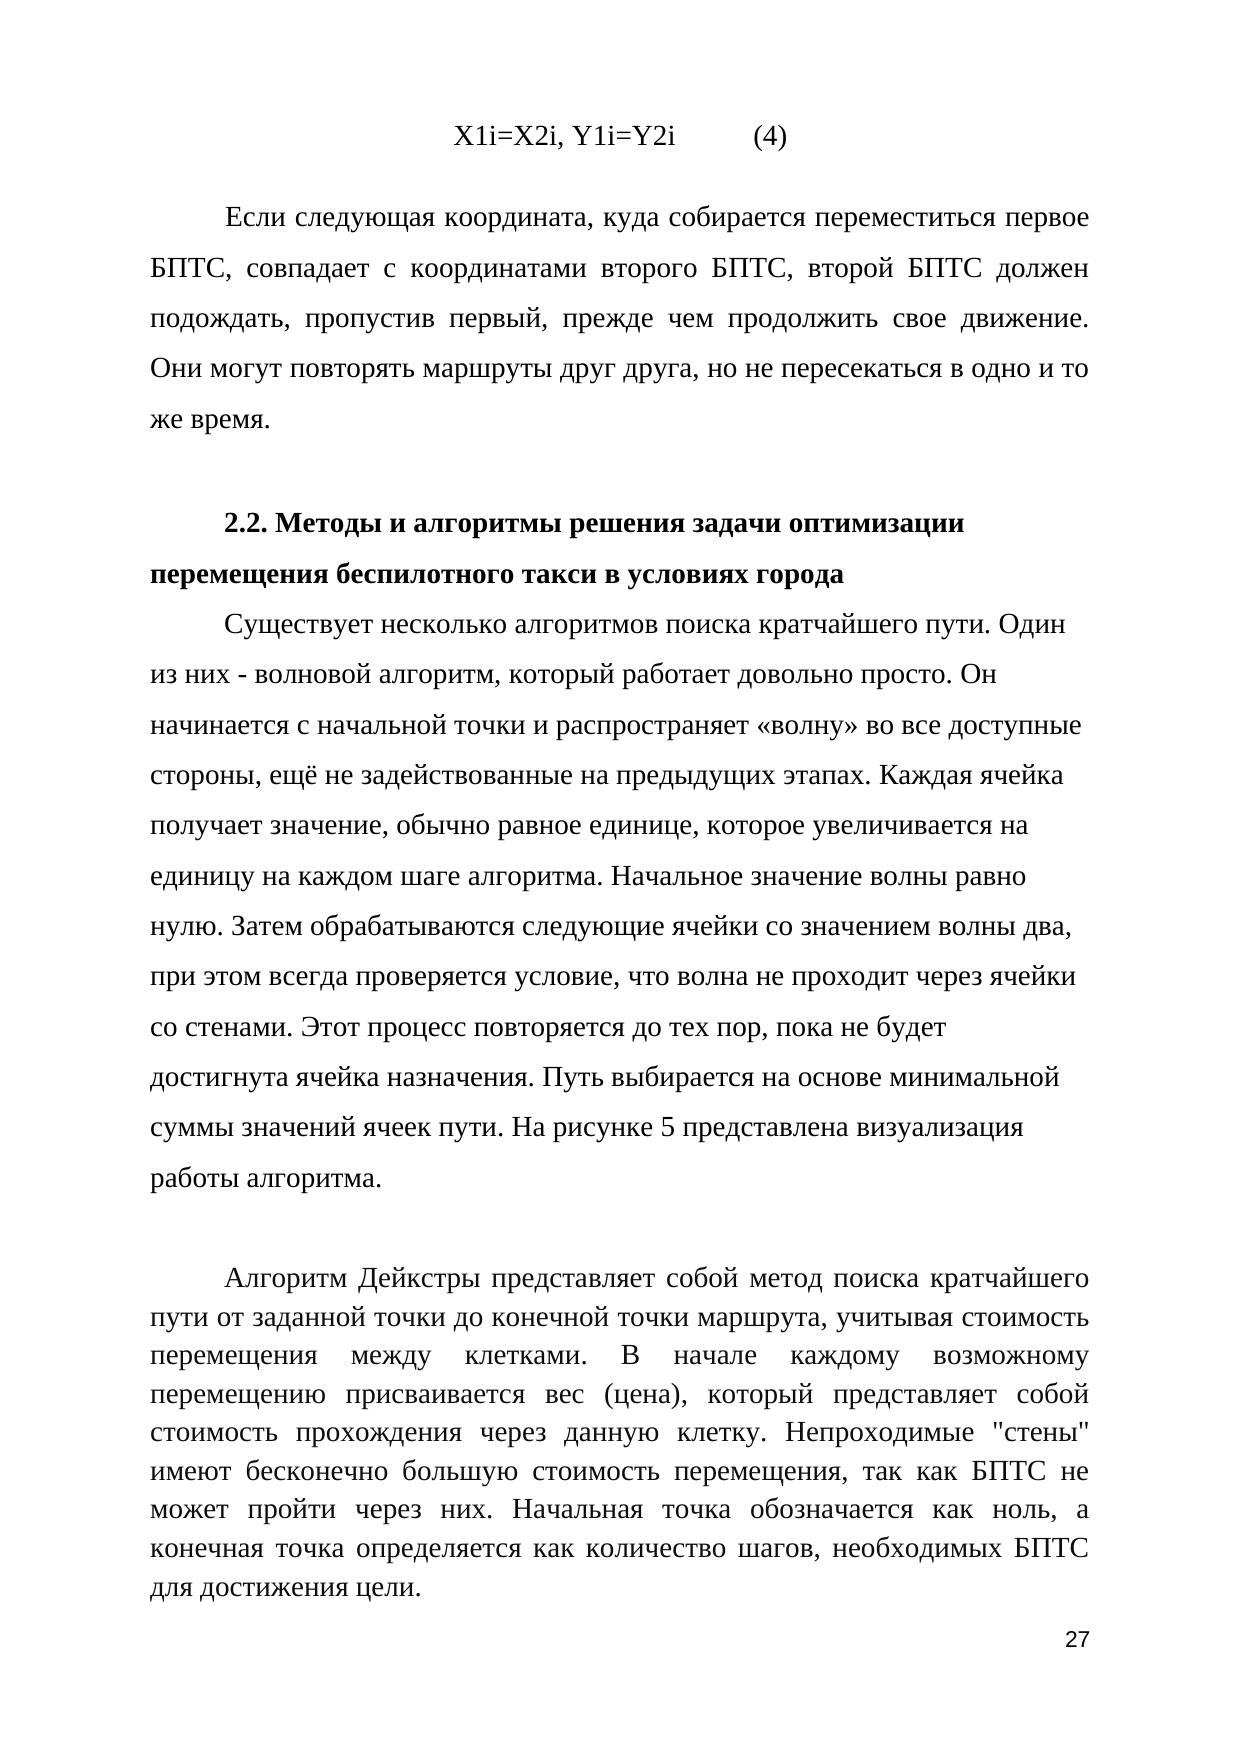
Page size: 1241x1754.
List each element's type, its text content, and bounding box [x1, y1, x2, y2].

text Если следующая координата, куда собирается переместиться первое БПТС, совпадает с координатами второго БПТС, второй БПТС должен подождать, пропустив первый, прежде чем продолжить свое движение. Они могут повторять маршруты друг друга, но не пересекаться в одно и то же время. [150, 199, 1090, 434]
text Алгоритм Дейкстры представляет собой метод поиска кратчайшего пути от заданной точки до конечной точки маршрута, учитывая стоимость перемещения между клетками. В начале каждому возможному перемещению присваивается вес (цена), который представляет собой стоимость прохождения через данную клетку. Непроходимые "стены" имеют бесконечно большую стоимость перемещения, так как БПТС не может пройти через них. Начальная точка обозначается как ноль, а конечная точка определяется как количество шагов, необходимых БПТС для достижения цели. [150, 1260, 1090, 1602]
text Существует несколько алгоритмов поиска кратчайшего пути. Один из них - волновой алгоритм, который работает довольно просто. Он начинается с начальной точки и распространяет «волну» во все доступные стороны, ещё не задействованные на предыдущих этапах. Каждая ячейка получает значение, обычно равное единице, которое увеличивается на единицу на каждом шаге алгоритма. Начальное значение волны равно нулю. Затем обрабатываются следующие ячейки со значением волны два, при этом всегда проверяется условие, что волна не проходит через ячейки со стенами. Этот процесс повторяется до тех пор, пока не будет достигнута ячейка назначения. Путь выбирается на основе минимальной суммы значений ячеек пути. На рисунке 5 представлена визуализация работы алгоритма. [150, 606, 1090, 1193]
text 2.2. Методы и алгоритмы решения задачи оптимизации перемещения беспилотного такси в условиях города [150, 506, 1090, 589]
text X1i=X2i, Y1i=Y2i (4) [150, 118, 1090, 152]
